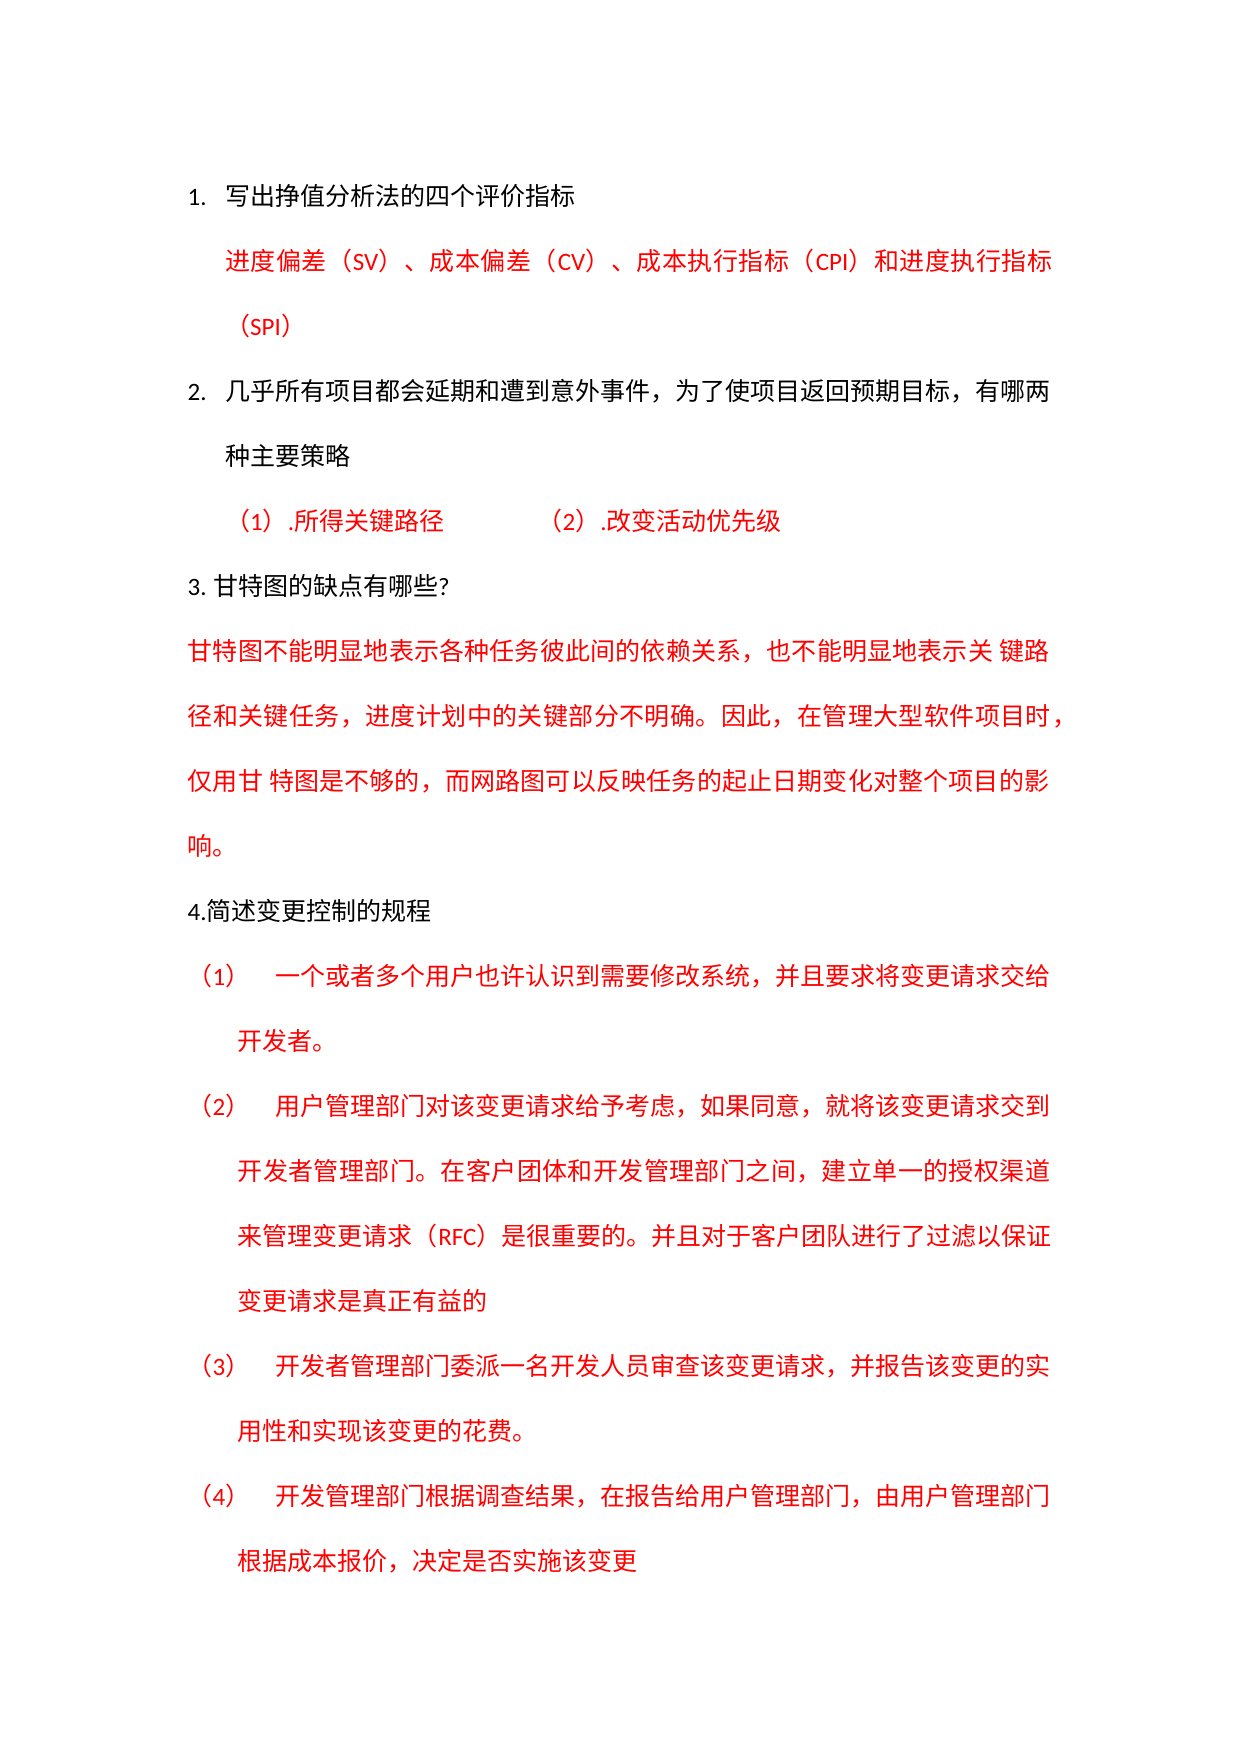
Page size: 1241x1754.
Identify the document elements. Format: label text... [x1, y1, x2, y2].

list 开发管理部门根据调查结果，在报告给用户管理部门，由用户管理部门根据成本报价，决定是否实施该变更 [187, 1462, 1053, 1592]
text 4.简述变更控制的规程 [187, 877, 1053, 942]
list 开发者管理部门委派一名开发人员审查该变更请求，并报告该变更的实用性和实现该变更的花费。 [187, 1332, 1053, 1462]
list 几乎所有项目都会延期和遭到意外事件，为了使项目返回预期目标，有哪两种主要策略 [187, 357, 1053, 487]
text 3. 甘特图的缺点有哪些? [187, 552, 1053, 617]
text 甘特图不能明显地表示各种任务彼此间的依赖关系，也不能明显地表示关 键路径和关键任务，进度计划中的关键部分不明确。因此，在管理大型软件项目时，仅用甘 特图是不够的，而网路图可以反映任务的起止日期变化对整个项目的影响。 [187, 617, 1053, 877]
list （1）.所得关键路径 （2）.改变活动优先级 [225, 487, 1053, 552]
list 用户管理部门对该变更请求给予考虑，如果同意，就将该变更请求交到开发者管理部门。在客户团体和开发管理部门之间，建立单一的授权渠道来管理变更请求（RFC）是很重要的。并且对于客户团队进行了过滤以保证变更请求是真正有益的 [187, 1072, 1053, 1332]
list 一个或者多个用户也许认识到需要修改系统，并且要求将变更请求交给开发者。 [187, 942, 1053, 1072]
list 进度偏差（SV）、成本偏差（CV）、成本执行指标（CPI）和进度执行指标（SPI） [225, 227, 1053, 357]
list 写出挣值分析法的四个评价指标 [187, 162, 1053, 227]
